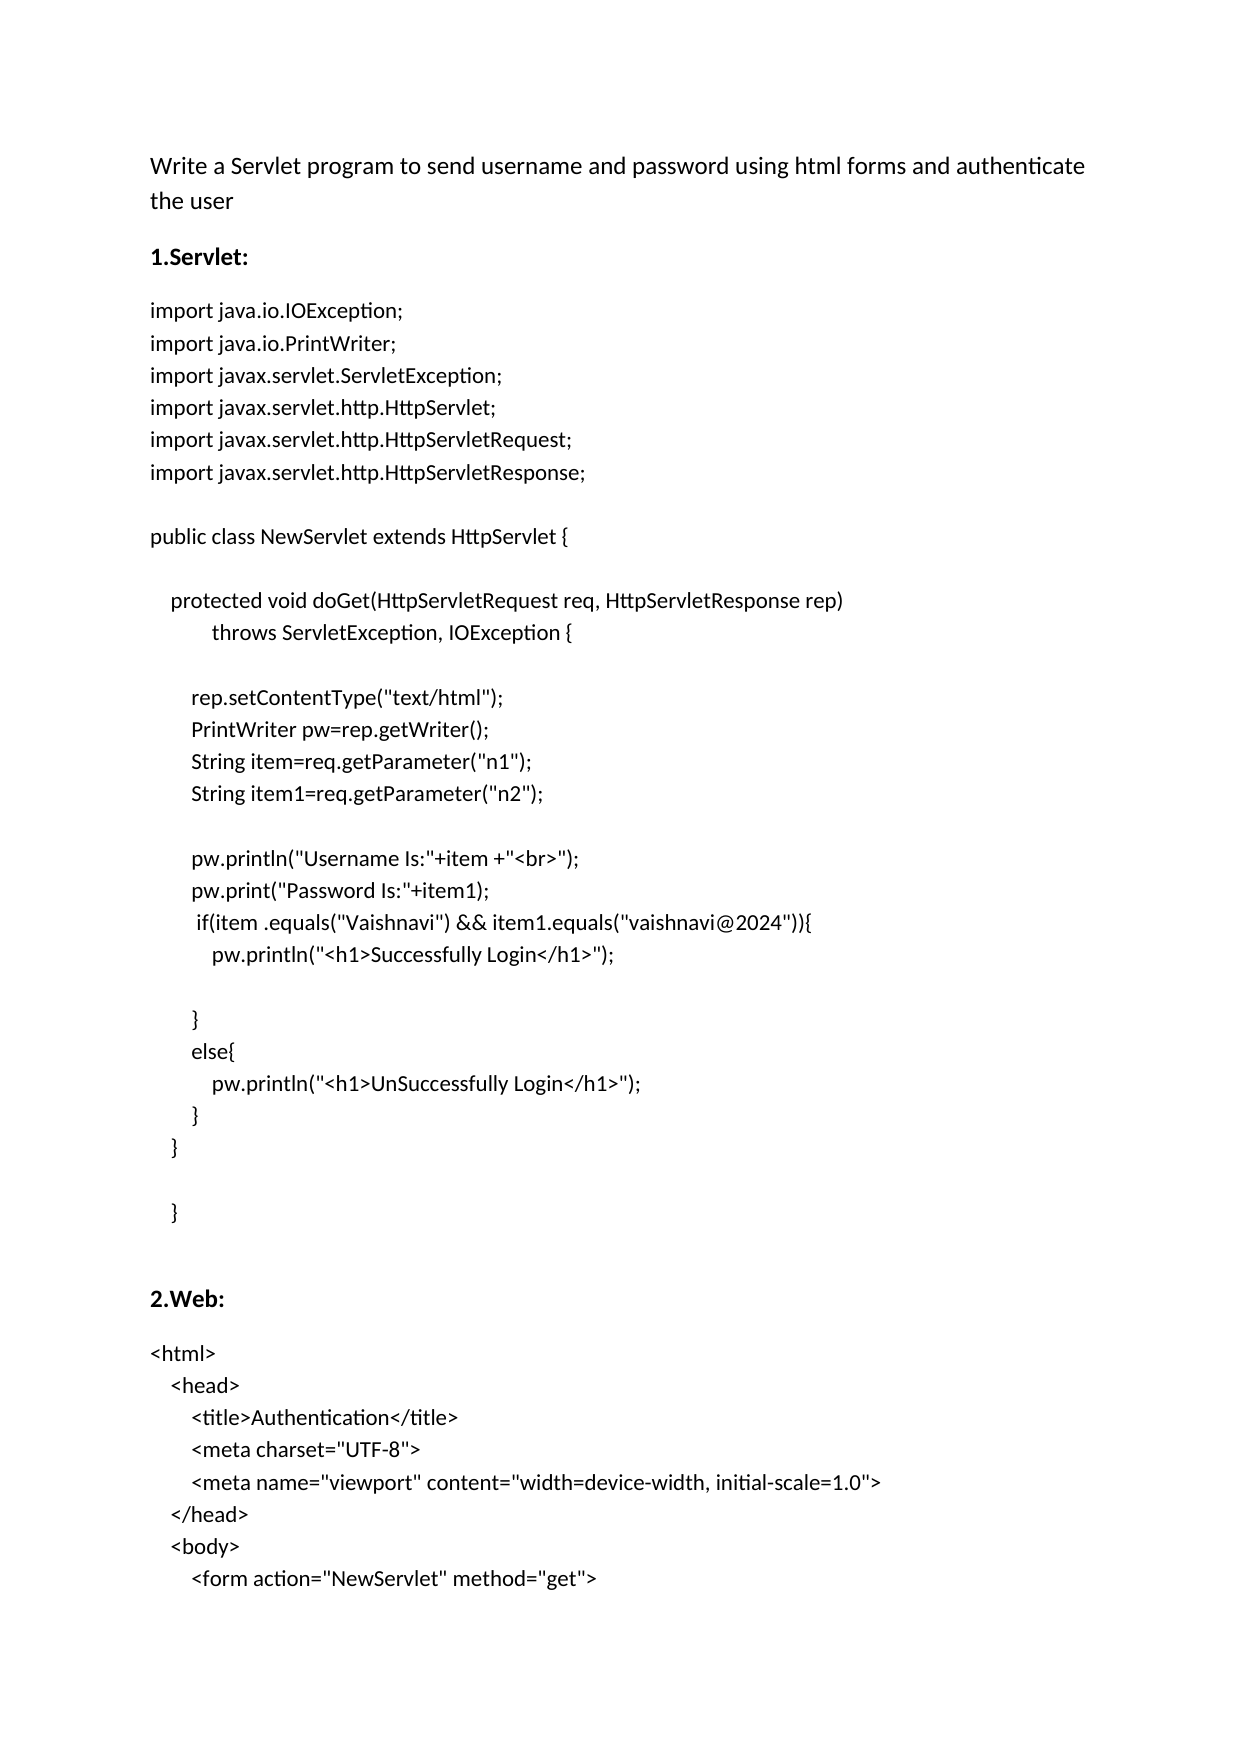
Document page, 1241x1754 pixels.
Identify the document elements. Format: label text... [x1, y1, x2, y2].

text rep.setContentType("text/html"); [150, 683, 1090, 711]
text } [150, 1005, 1090, 1033]
text import javax.servlet.http.HttpServlet; [150, 393, 1090, 421]
text pw.print("Password Is:"+item1); [150, 876, 1090, 904]
text } [150, 1198, 1090, 1226]
text import javax.servlet.ServletException; [150, 361, 1090, 389]
text protected void doGet(HttpServletRequest req, HttpServletResponse rep) [150, 586, 1090, 614]
text <form action="NewServlet" method="get"> [150, 1564, 1090, 1592]
text pw.println("Username Is:"+item +"<br>"); [150, 844, 1090, 872]
text <title>Authentication</title> [150, 1403, 1090, 1431]
text <meta charset="UTF-8"> [150, 1436, 1090, 1463]
text <meta name="viewport" content="width=device-width, initial-scale=1.0"> [150, 1468, 1090, 1496]
text <head> [150, 1371, 1090, 1399]
text import javax.servlet.http.HttpServletRequest; [150, 425, 1090, 453]
text 1.Servlet: [150, 241, 1090, 271]
text pw.println("<h1>UnSuccessfully Login</h1>"); [150, 1069, 1090, 1097]
text String item=req.getParameter("n1"); [150, 747, 1090, 775]
text else{ [150, 1037, 1090, 1065]
text } [150, 1133, 1090, 1162]
text </head> [150, 1500, 1090, 1528]
text 2.Web: [150, 1283, 1090, 1314]
text import java.io.IOException; [150, 297, 1090, 325]
text <body> [150, 1532, 1090, 1560]
text Write a Servlet program to send username and password using html forms and authenticate the user [150, 150, 1090, 216]
text public class NewServlet extends HttpServlet { [150, 522, 1090, 550]
text PrintWriter pw=rep.getWriter(); [150, 715, 1090, 743]
text import javax.servlet.http.HttpServletResponse; [150, 458, 1090, 486]
text if(item .equals("Vaishnavi") && item1.equals("vaishnavi@2024")){ [150, 908, 1090, 936]
text pw.println("<h1>Successfully Login</h1>"); [150, 940, 1090, 968]
text import java.io.PrintWriter; [150, 329, 1090, 357]
text String item1=req.getParameter("n2"); [150, 779, 1090, 807]
text } [150, 1101, 1090, 1129]
text throws ServletException, IOException { [150, 618, 1090, 647]
text <html> [150, 1339, 1090, 1367]
